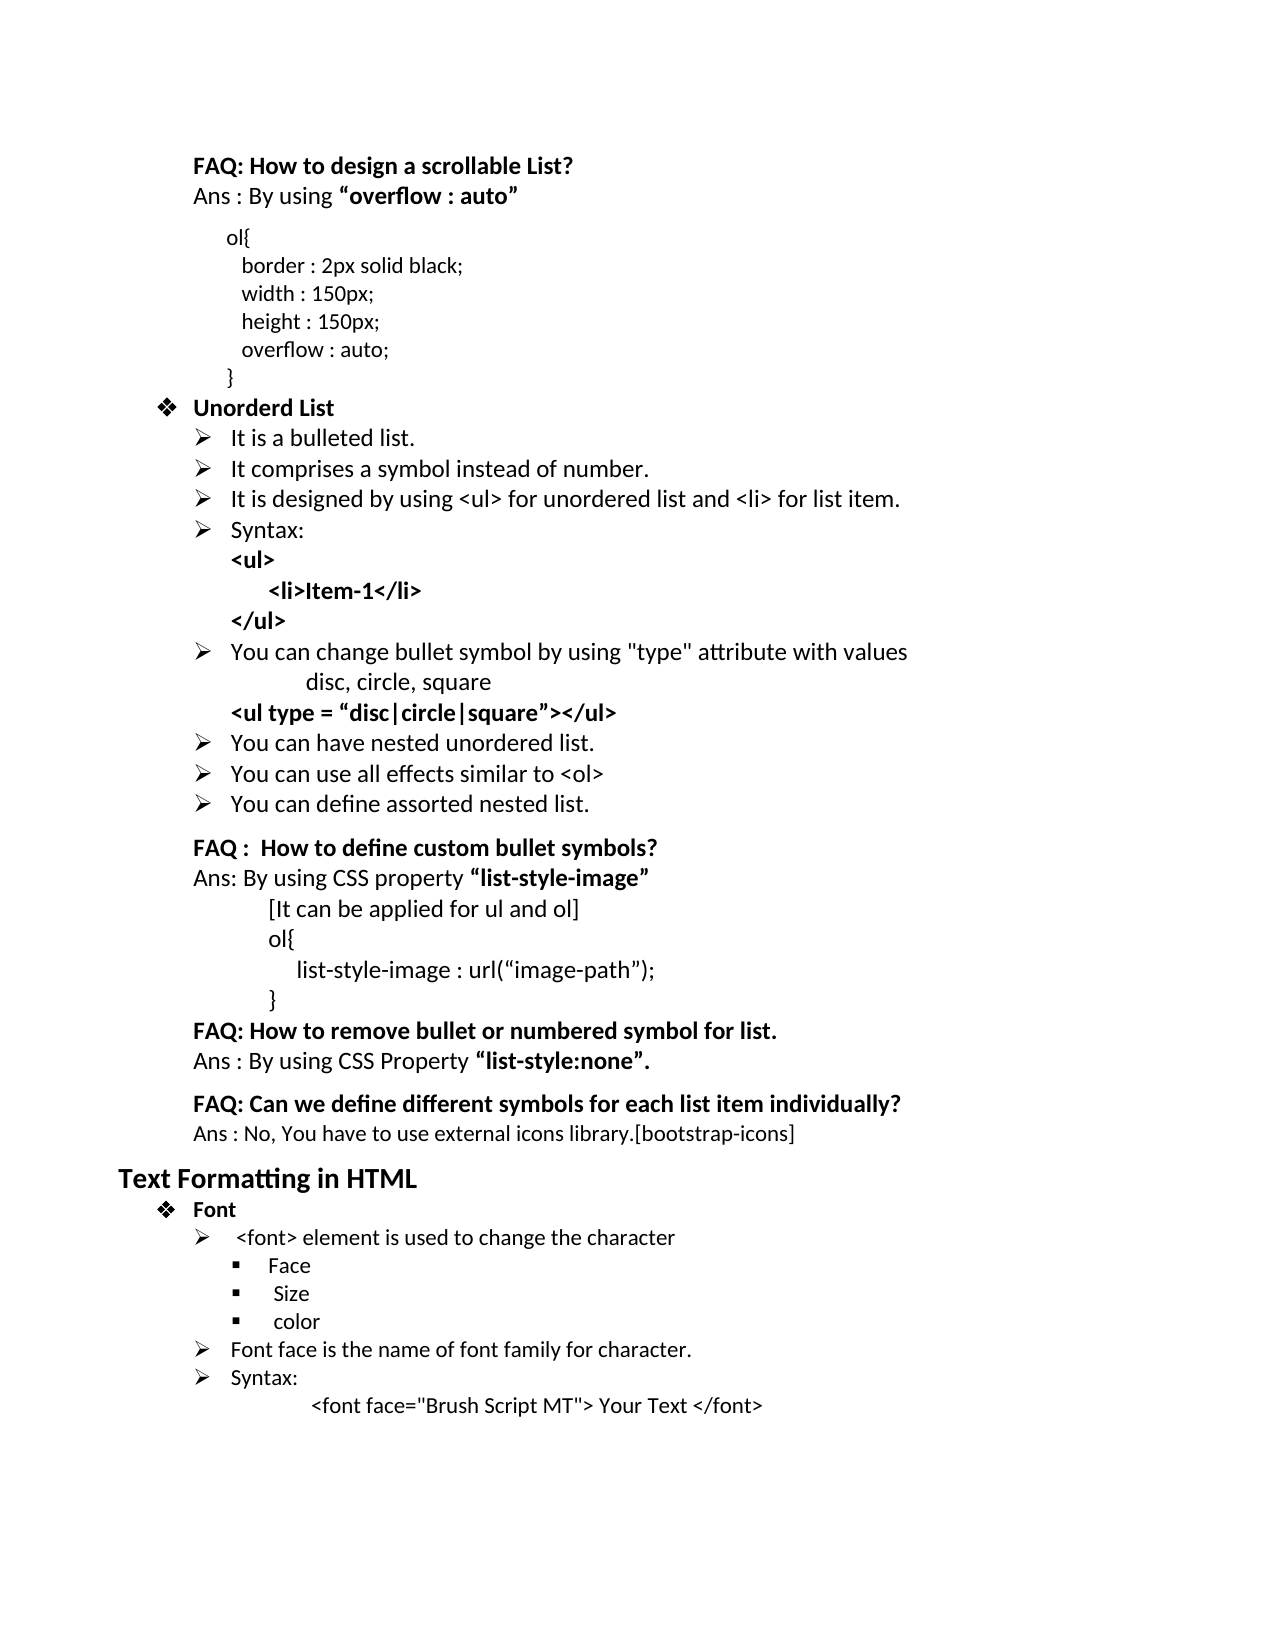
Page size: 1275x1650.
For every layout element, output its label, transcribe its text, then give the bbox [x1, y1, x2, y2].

text list-style-image : url(“image-path”); [193, 954, 1125, 984]
list Unorderd List [156, 392, 1125, 422]
list color [231, 1307, 1125, 1336]
text Ans : No, You have to use external icons library.[bootstrap-icons] [193, 1119, 1125, 1147]
list You can change bullet symbol by using "type" attribute with values [193, 636, 1125, 666]
list It comprises a symbol instead of number. [193, 453, 1125, 483]
list You can use all effects similar to <ol> [193, 758, 1125, 788]
list <font> element is used to change the character [193, 1223, 1125, 1251]
list Font face is the name of font family for character. [193, 1336, 1125, 1363]
text FAQ: How to remove bullet or numbered symbol for list. [118, 1015, 1125, 1045]
list You can have nested unordered list. [193, 727, 1125, 758]
text <ul> [231, 544, 1125, 575]
text <ul type = “disc|circle|square”></ul> [156, 697, 1125, 727]
text Text Formatting in HTML [118, 1160, 1125, 1195]
text Ans: By using CSS property “list-style-image” [193, 862, 1125, 893]
text </ul> [231, 605, 1125, 636]
text FAQ : How to define custom bullet symbols? [193, 832, 1125, 862]
text [It can be applied for ul and ol] [193, 893, 1125, 923]
text Ans : By using CSS Property “list-style:none”. [118, 1045, 1125, 1076]
text } [193, 984, 1125, 1015]
list You can define assorted nested list. [193, 788, 1125, 819]
text FAQ: Can we define different symbols for each list item individually? [118, 1088, 1125, 1119]
text <li>Item-1</li> [268, 575, 1125, 605]
list Face [231, 1251, 1125, 1279]
list Syntax: [193, 514, 1125, 544]
list Font [156, 1195, 1125, 1223]
text <font face="Brush Script MT"> Your Text </font> [231, 1392, 1125, 1419]
list It is designed by using <ul> for unordered list and <li> for list item. [193, 483, 1125, 514]
list Size [231, 1279, 1125, 1307]
text ol{ [193, 923, 1125, 954]
text disc, circle, square [231, 666, 1125, 697]
text FAQ: How to design a scrollable List? [118, 150, 1125, 181]
list It is a bulleted list. [193, 422, 1125, 453]
list Syntax: [193, 1363, 1125, 1392]
text Ans : By using “overflow : auto” [118, 181, 1125, 211]
